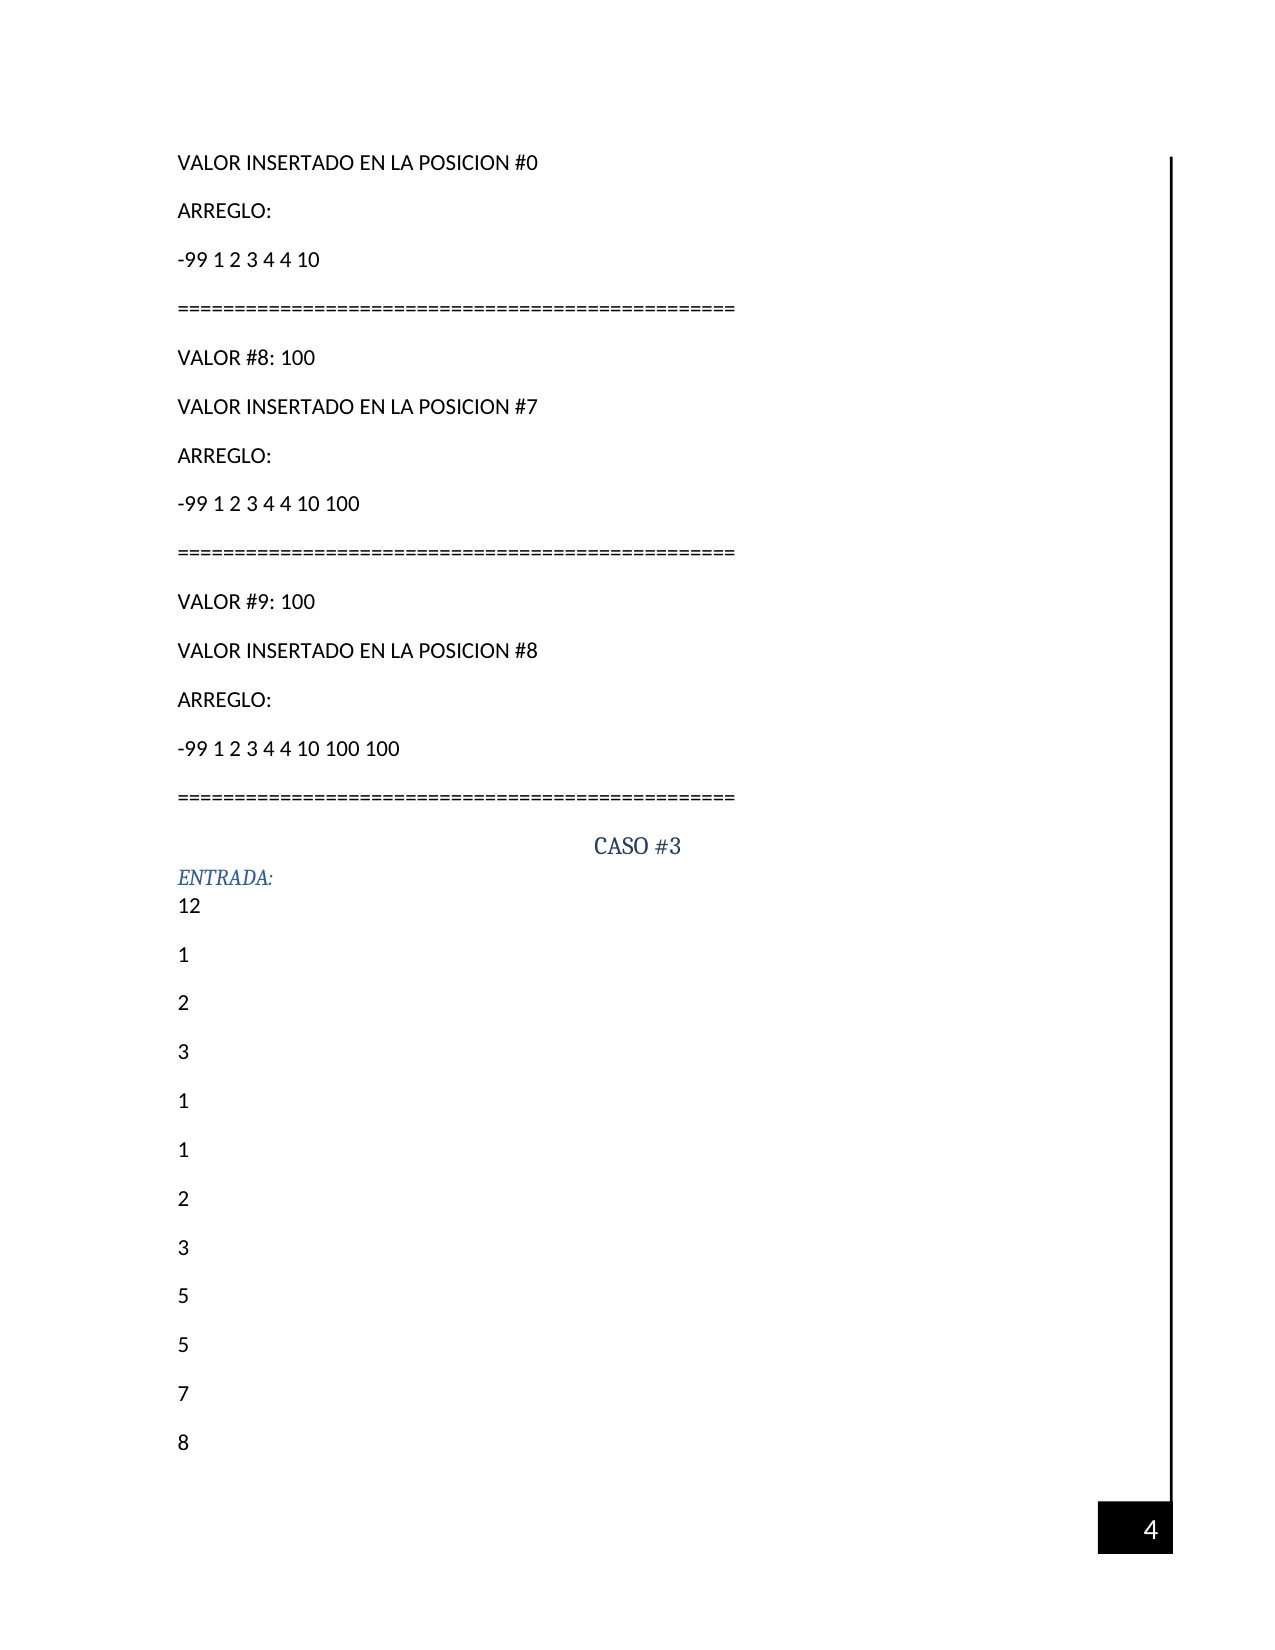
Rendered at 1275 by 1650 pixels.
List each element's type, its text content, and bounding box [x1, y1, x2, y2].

text ARREGLO: [177, 685, 1098, 713]
text VALOR INSERTADO EN LA POSICION #0 [177, 148, 1098, 176]
text 3 [177, 1233, 1098, 1261]
text ================================================= [177, 538, 1098, 566]
text VALOR #9: 100 [177, 587, 1098, 615]
text -99 1 2 3 4 4 10 [177, 245, 1098, 273]
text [177, 294, 1098, 322]
text ================================================= [177, 783, 1098, 811]
text 12 [177, 891, 1098, 919]
text VALOR #8: 100 [177, 343, 1098, 371]
text 1 [177, 1135, 1098, 1163]
text 5 [177, 1331, 1098, 1358]
text 3 [177, 1037, 1098, 1065]
text ARREGLO: [177, 196, 1098, 224]
text 8 [177, 1428, 1098, 1456]
text -99 1 2 3 4 4 10 100 100 [177, 734, 1098, 762]
text ARREGLO: [177, 441, 1098, 469]
subtitle ENTRADA: [177, 864, 1098, 891]
text 1 [177, 1086, 1098, 1114]
text VALOR INSERTADO EN LA POSICION #8 [177, 636, 1098, 664]
text 2 [177, 988, 1098, 1017]
text 2 [177, 1184, 1098, 1212]
subtitle CASO #3 [177, 832, 1098, 860]
text 1 [177, 940, 1098, 968]
text 7 [177, 1379, 1098, 1407]
text -99 1 2 3 4 4 10 100 [177, 489, 1098, 518]
text VALOR INSERTADO EN LA POSICION #7 [177, 392, 1098, 420]
text 5 [177, 1282, 1098, 1310]
